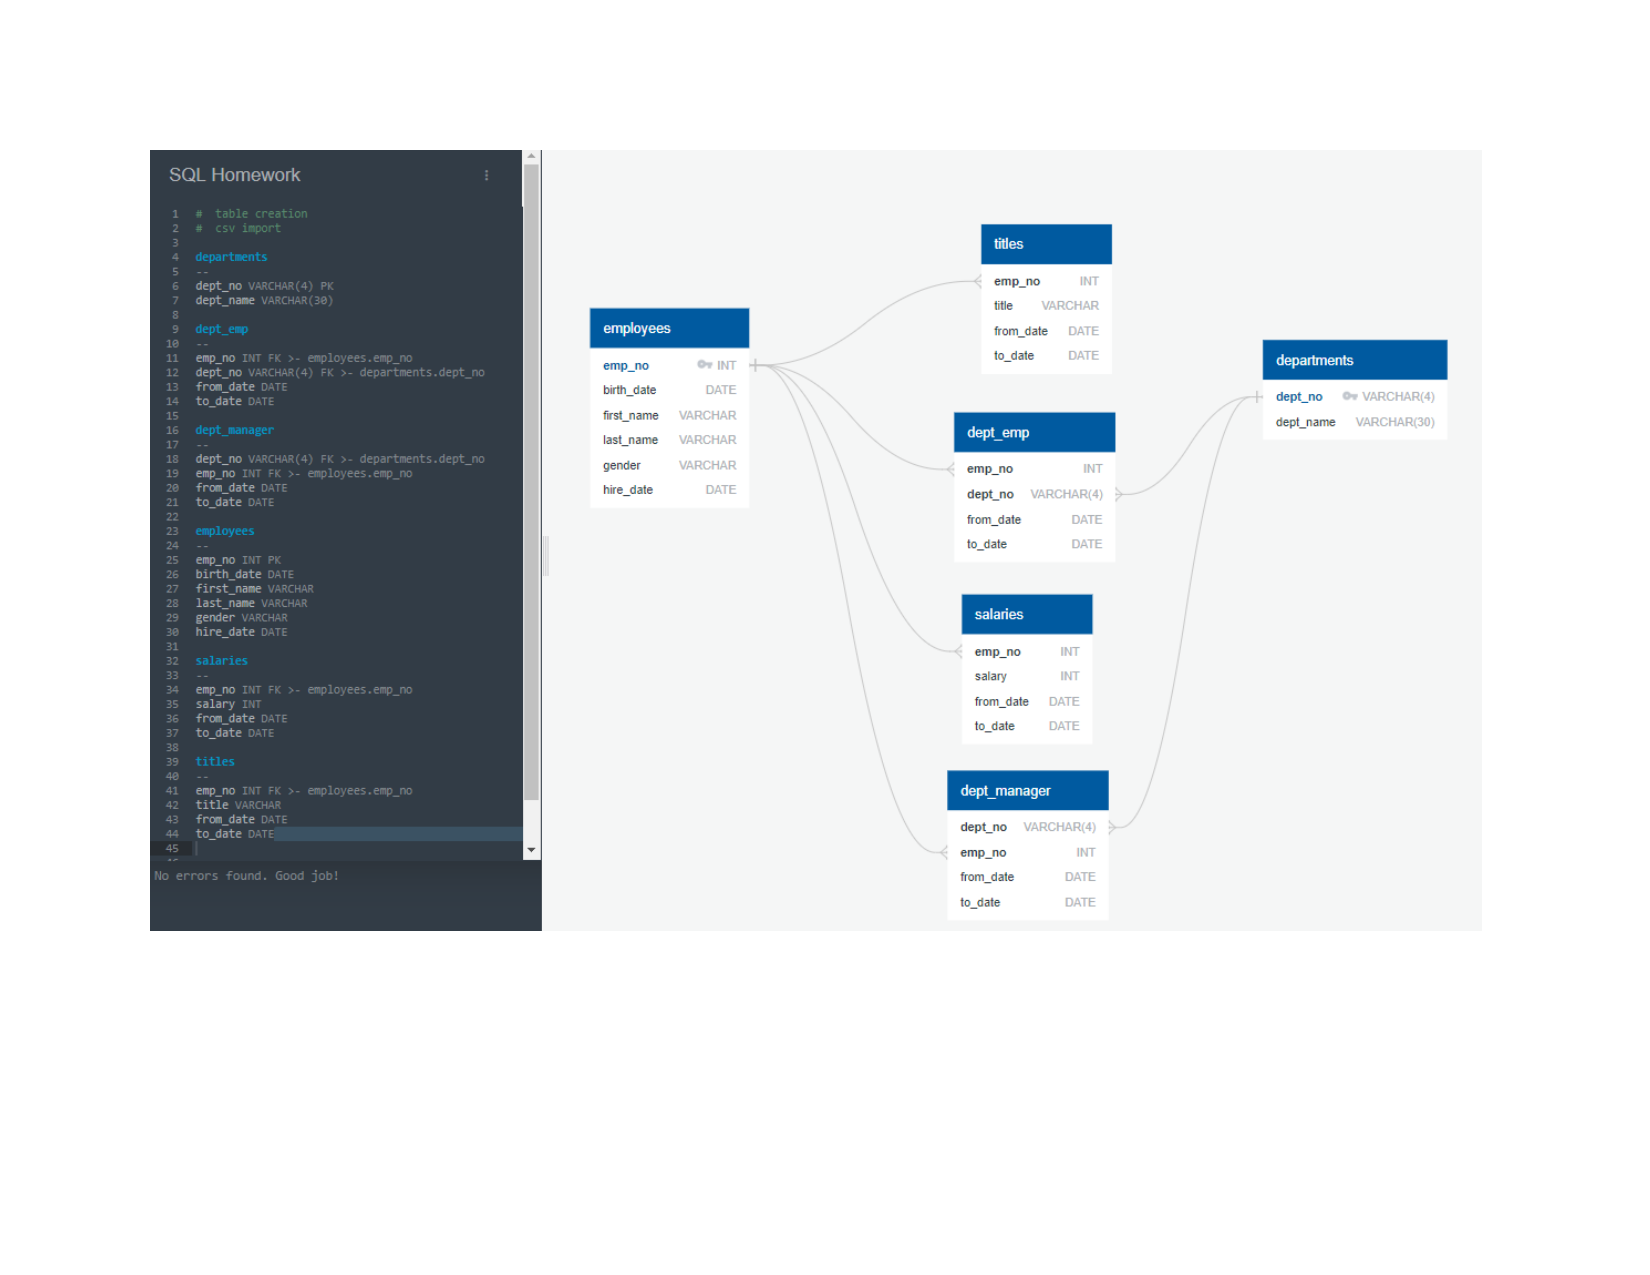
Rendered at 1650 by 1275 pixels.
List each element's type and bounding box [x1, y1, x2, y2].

picture [150, 150, 1482, 931]
